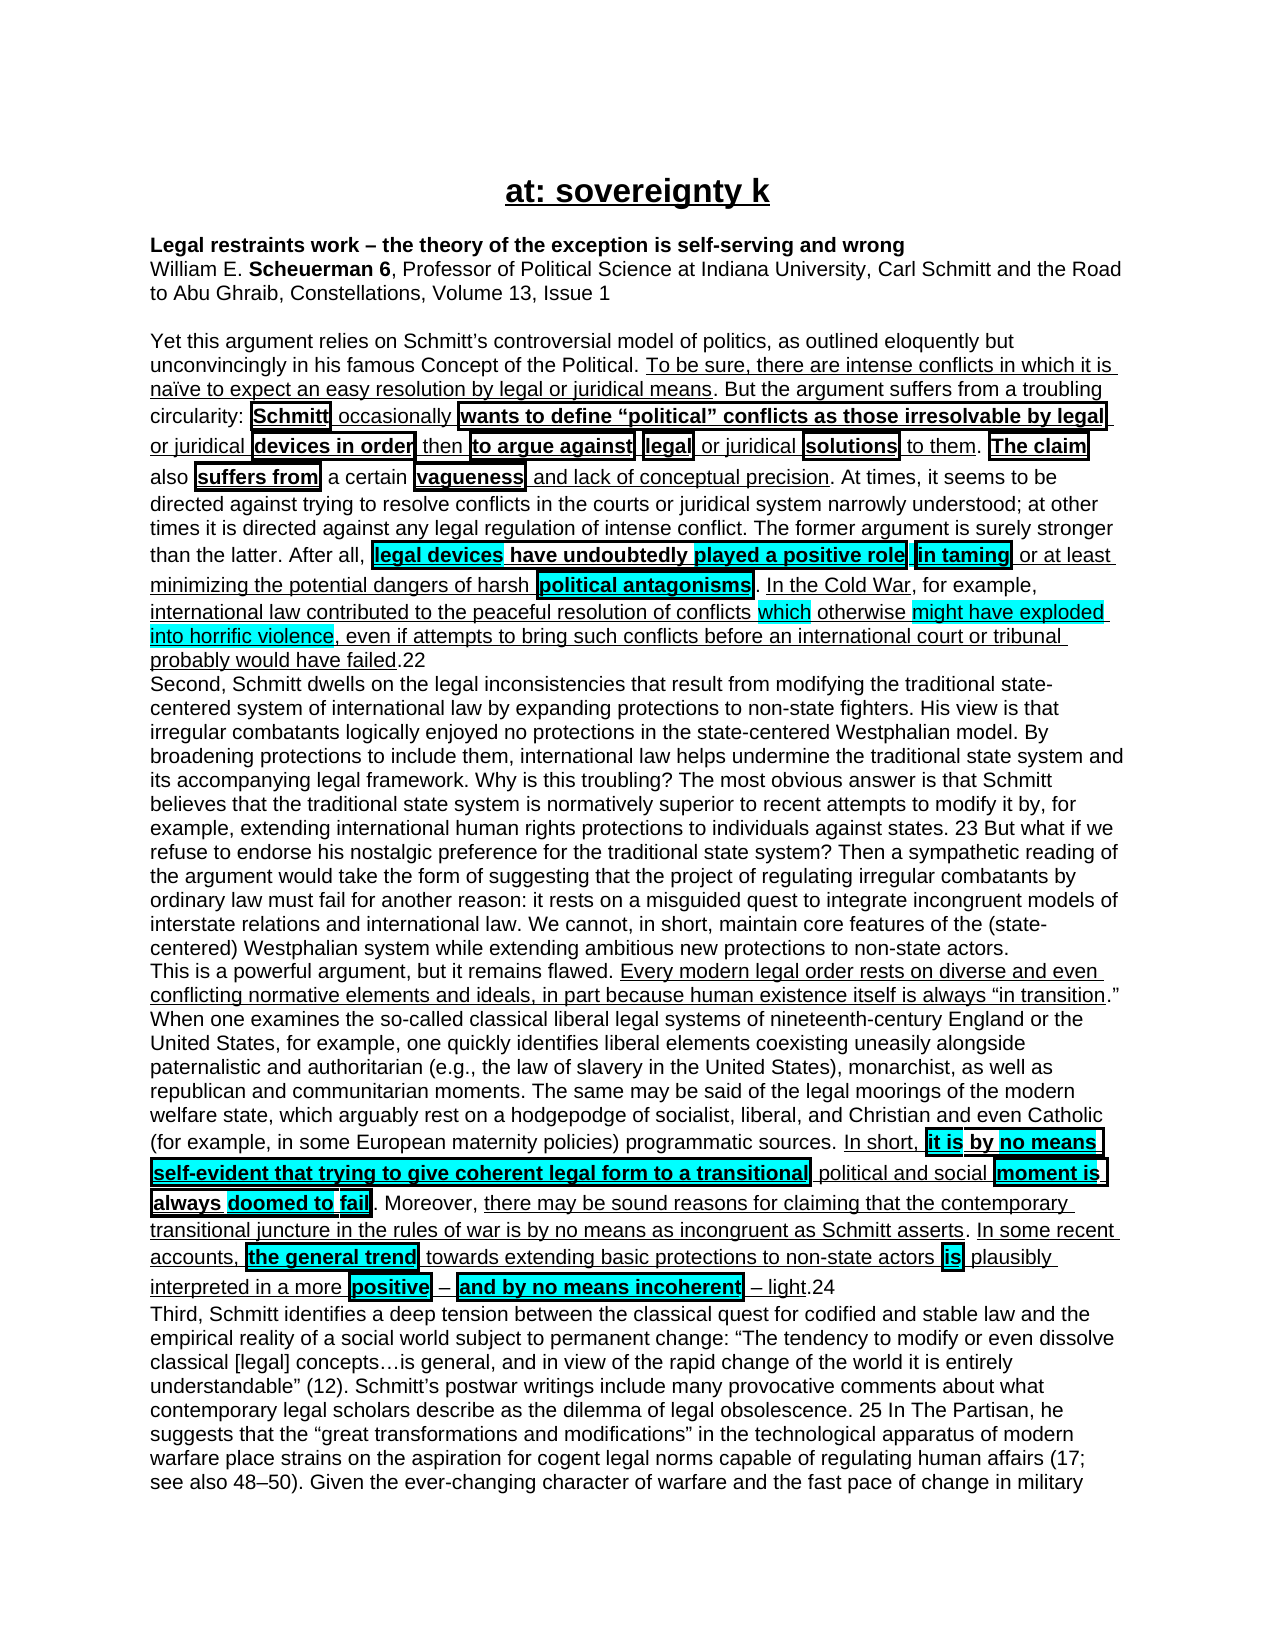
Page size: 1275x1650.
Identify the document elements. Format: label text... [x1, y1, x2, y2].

subtitle at: sovereignty k [150, 171, 1125, 209]
text Legal restraints work – the theory of the exception is self-serving and wrong [150, 233, 1125, 257]
text Yet this argument relies on Schmitt’s controversial model of politics, as outlined eloquently but unconvincingly in his famous Concept of the Political. To be sure, there are intense conflicts in which it is naïve to expect an easy resolution by legal or juridical means. But the argument suffers from a troubling circularity: Schmitt occasionally wants to define “political” conflicts as those irresolvable by legal or juridical devices in order then to argue against legal or juridical solutions to them. The claim also suffers from a certain vagueness and lack of conceptual precision. At times, it seems to be directed against trying to resolve conflicts in the courts or juridical system narrowly understood; at other times it is directed against any legal regulation of intense conflict. The former argument is surely stronger than the latter. After all, legal devices have undoubtedly played a positive role in taming or at least minimizing the potential dangers of harsh political antagonisms. In the Cold War, for example, international law contributed to the peaceful resolution of conflicts which otherwise might have exploded into horrific violence, even if attempts to bring such conflicts before an international court or tribunal probably would have failed.22 [150, 329, 1125, 672]
text William E. Scheuerman 6, Professor of Political Science at Indiana University, Carl Schmitt and the Road to Abu Ghraib, Constellations, Volume 13, Issue 1 [150, 257, 1125, 305]
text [150, 1302, 1125, 1494]
text Second, Schmitt dwells on the legal inconsistencies that result from modifying the traditional state-centered system of international law by expanding protections to non-state fighters. His view is that irregular combatants logically enjoyed no protections in the state-centered Westphalian model. By broadening protections to include them, international law helps undermine the traditional state system and its accompanying legal framework. Why is this troubling? The most obvious answer is that Schmitt believes that the traditional state system is normatively superior to recent attempts to modify it by, for example, extending international human rights protections to individuals against states. 23 But what if we refuse to endorse his nostalgic preference for the traditional state system? Then a sympathetic reading of the argument would take the form of suggesting that the project of regulating irregular combatants by ordinary law must fail for another reason: it rests on a misguided quest to integrate incongruent models of interstate relations and international law. We cannot, in short, maintain core features of the (state-centered) Westphalian system while extending ambitious new protections to non-state actors. [150, 672, 1125, 959]
text This is a powerful argument, but it remains flawed. Every modern legal order rests on diverse and even conflicting normative elements and ideals, in part because human existence itself is always “in transition.” When one examines the so-called classical liberal legal systems of nineteenth-century England or the United States, for example, one quickly identifies liberal elements coexisting uneasily alongside paternalistic and authoritarian (e.g., the law of slavery in the United States), monarchist, as well as republican and communitarian moments. The same may be said of the legal moorings of the modern welfare state, which arguably rest on a hodgepodge of socialist, liberal, and Christian and even Catholic (for example, in some European maternity policies) programmatic sources. In short, it is by no means self-evident that trying to give coherent legal form to a transitional political and social moment is always doomed to fail. Moreover, there may be sound reasons for claiming that the contemporary transitional juncture in the rules of war is by no means as incongruent as Schmitt asserts. In some recent accounts, the general trend towards extending basic protections to non-state actors is plausibly interpreted in a more positive – and by no means incoherent – light.24 [150, 959, 1125, 1302]
